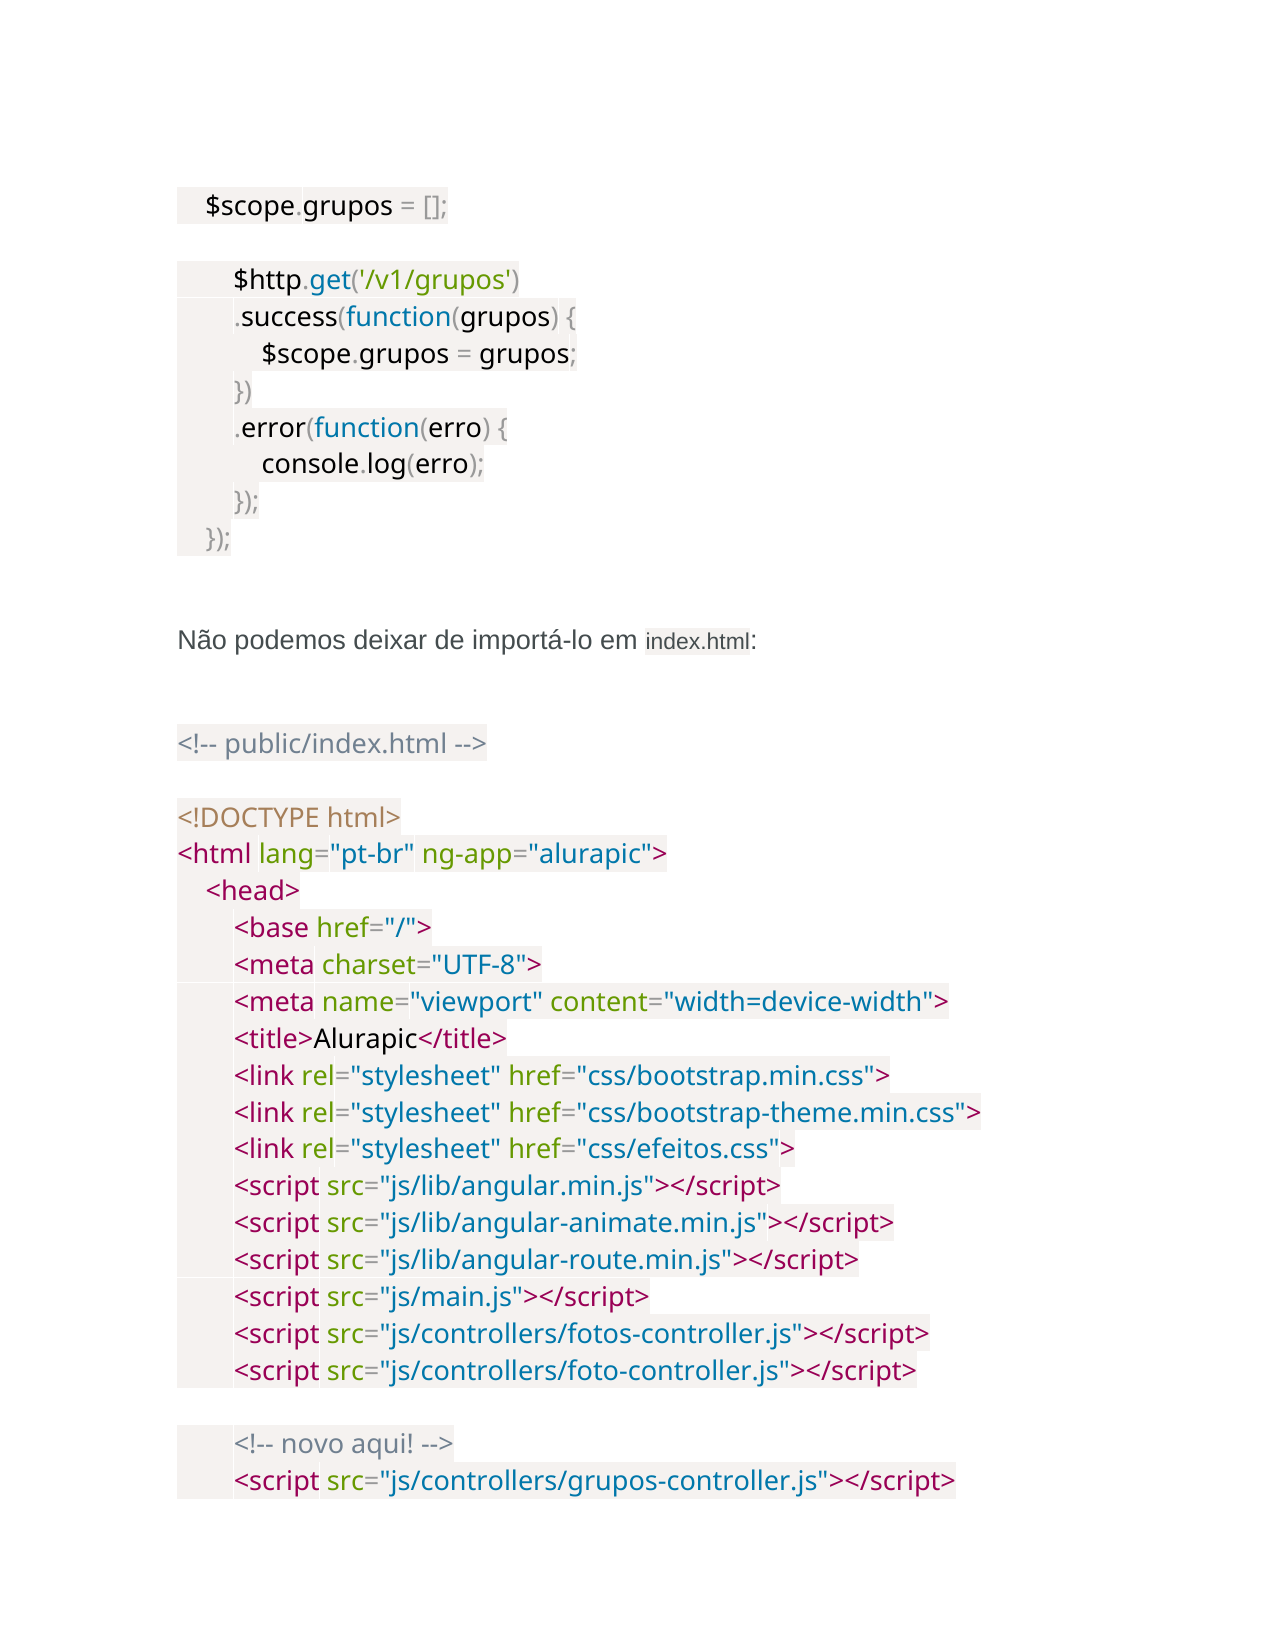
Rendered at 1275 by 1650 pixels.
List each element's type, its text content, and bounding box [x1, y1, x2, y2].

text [177, 724, 1098, 1499]
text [177, 150, 1098, 556]
text Não podemos deixar de importá-lo em index.html: [177, 624, 1098, 656]
